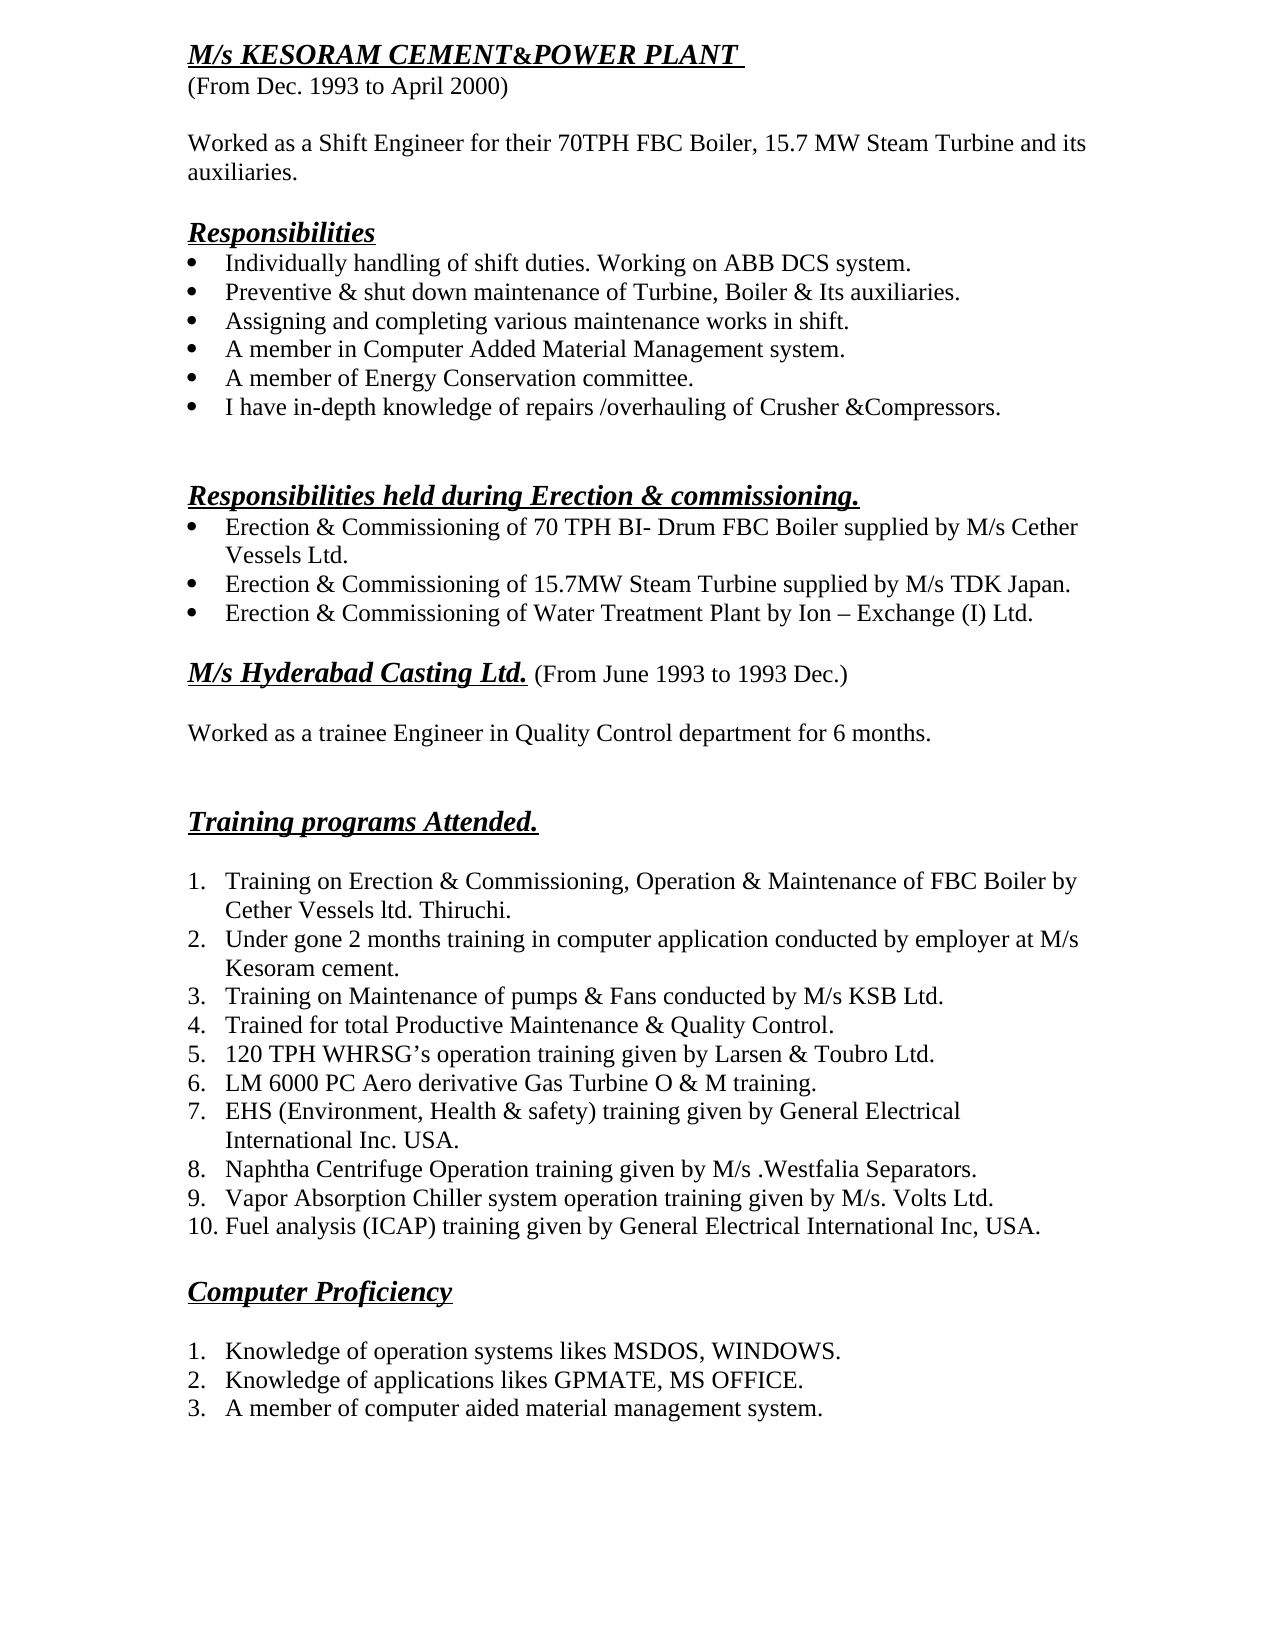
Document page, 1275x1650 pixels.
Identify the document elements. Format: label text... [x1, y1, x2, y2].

subtitle Computer Proficiency [187, 1274, 1087, 1307]
text M/s Hyderabad Casting Ltd. (From June 1993 to 1993 Dec.) [187, 656, 1087, 689]
text M/s KESORAM CEMENT&POWER PLANT [187, 37, 1087, 71]
list Training on Maintenance of pumps & Fans conducted by M/s KSB Ltd. [187, 981, 1087, 1010]
list A member in Computer Added Material Management system. [187, 334, 1087, 363]
list Erection & Commissioning of Water Treatment Plant by Ion – Exchange (I) Ltd. [187, 598, 1087, 627]
list Preventive & shut down maintenance of Turbine, Boiler & Its auxiliaries. [187, 277, 1087, 306]
list Under gone 2 months training in computer application conducted by employer at M/s Kesoram cement. [187, 924, 1087, 981]
list Individually handling of shift duties. Working on ABB DCS system. [187, 248, 1087, 277]
text Training programs Attended. [187, 804, 1087, 838]
text Worked as a trainee Engineer in Quality Control department for 6 months. [187, 718, 1087, 747]
text Worked as a Shift Engineer for their 70TPH FBC Boiler, 15.7 MW Steam Turbine and its auxiliaries. [187, 128, 1087, 186]
list Knowledge of operation systems likes MSDOS, WINDOWS. [187, 1336, 1087, 1365]
list Naphtha Centrifuge Operation training given by M/s .Westfalia Separators. [187, 1154, 1087, 1183]
list Assigning and completing various maintenance works in shift. [187, 306, 1087, 334]
list A member of Energy Conservation committee. [187, 363, 1087, 392]
list 120 TPH WHRSG’s operation training given by Larsen & Toubro Ltd. [187, 1039, 1087, 1068]
text Responsibilities [187, 215, 1087, 248]
list Training on Erection & Commissioning, Operation & Maintenance of FBC Boiler by Cether Vessels ltd. Thiruchi. [187, 866, 1087, 924]
list EHS (Environment, Health & safety) training given by General Electrical International Inc. USA. [187, 1096, 1087, 1154]
list Erection & Commissioning of 70 TPH BI- Drum FBC Boiler supplied by M/s Cether Vessels Ltd. [187, 512, 1087, 569]
list I have in-depth knowledge of repairs /overhauling of Crusher &Compressors. [187, 392, 1087, 421]
list Fuel analysis (ICAP) training given by General Electrical International Inc, . [187, 1211, 1087, 1240]
text Responsibilities held during Erection & commissioning. [187, 478, 1087, 512]
list Trained for total Productive Maintenance & Quality Control. [187, 1010, 1087, 1039]
list Erection & Commissioning of 15.7MW Steam Turbine supplied by M/s TDK Japan. [187, 569, 1087, 598]
text (From Dec. 1993 to April 2000) [187, 71, 1087, 100]
list Knowledge of applications likes GPMATE, MS OFFICE. [187, 1365, 1087, 1393]
list A member of computer aided material management system. [187, 1393, 1087, 1422]
list Vapor Absorption Chiller system operation training given by M/s. Volts Ltd. [187, 1183, 1087, 1211]
list LM 6000 PC Aero derivative Gas Turbine O & M training. [187, 1068, 1087, 1096]
